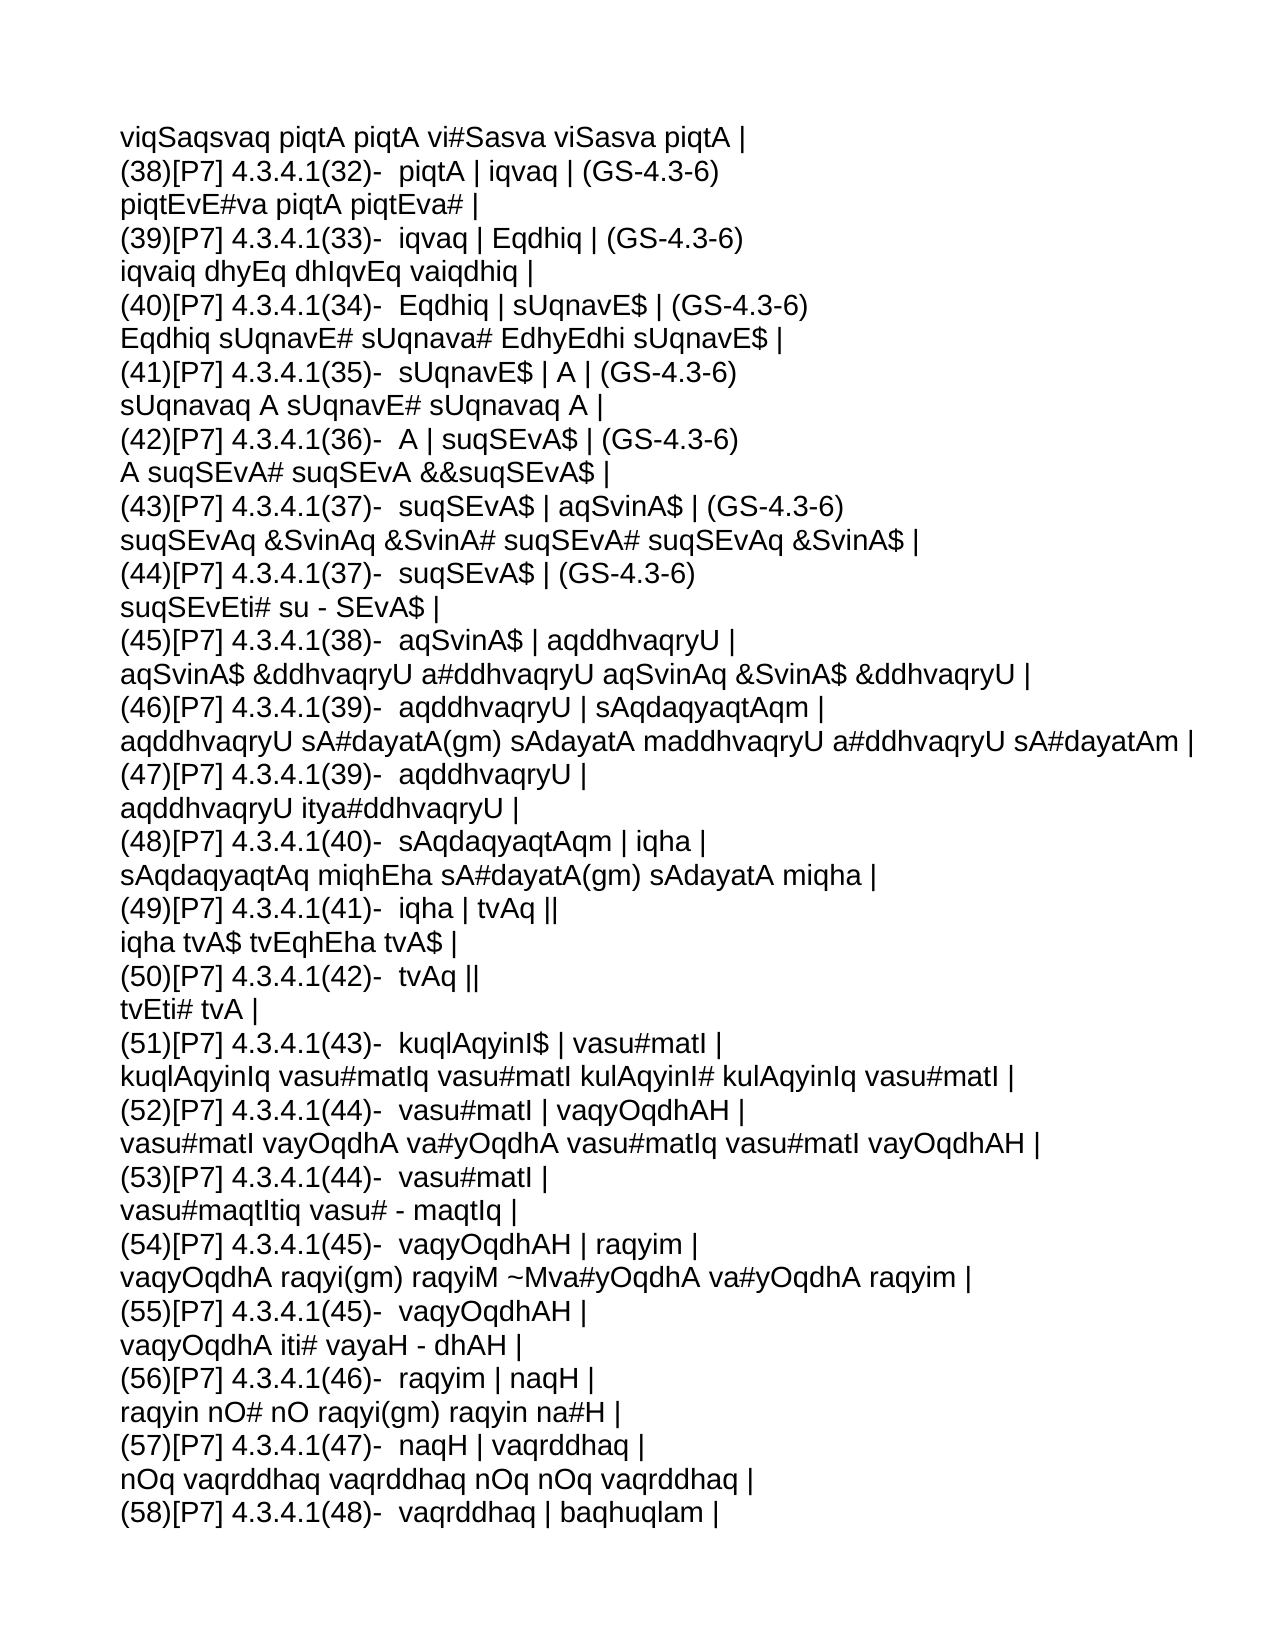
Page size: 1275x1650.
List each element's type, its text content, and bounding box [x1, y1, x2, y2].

text viqSaqsvaq piqtA piqtA vi#Sasva viSasva piqtA | [120, 120, 1200, 153]
text aqddhvaqryU sA#dayatA(gm) sAdayatA maddhvaqryU a#ddhvaqryU sA#dayatAm | [120, 724, 1200, 757]
text (58)[P7] 4.3.4.1(48)- vaqrddhaq | baqhuqlam | [120, 1495, 1200, 1529]
text (42)[P7] 4.3.4.1(36)- A | suqSEvA$ | (GS-4.3-6) [120, 422, 1200, 455]
text (45)[P7] 4.3.4.1(38)- aqSvinA$ | aqddhvaqryU | [120, 623, 1200, 657]
text vaqyOqdhA iti# vayaH - dhAH | [120, 1327, 1200, 1361]
text (53)[P7] 4.3.4.1(44)- vasu#matI | [120, 1160, 1200, 1193]
text raqyin nO# nO raqyi(gm) raqyin na#H | [120, 1394, 1200, 1428]
text (47)[P7] 4.3.4.1(39)- aqddhvaqryU | [120, 757, 1200, 791]
text (41)[P7] 4.3.4.1(35)- sUqnavE$ | A | (GS-4.3-6) [120, 355, 1200, 388]
text sAqdaqyaqtAq miqhEha sA#dayatA(gm) sAdayatA miqha | [120, 858, 1200, 891]
text vasu#maqtItiq vasu# - maqtIq | [120, 1193, 1200, 1227]
text (52)[P7] 4.3.4.1(44)- vasu#matI | vaqyOqdhAH | [120, 1093, 1200, 1126]
text (40)[P7] 4.3.4.1(34)- Eqdhiq | sUqnavE$ | (GS-4.3-6) [120, 288, 1200, 321]
text suqSEvEti# su - SEvA$ | [120, 589, 1200, 623]
text (57)[P7] 4.3.4.1(47)- naqH | vaqrddhaq | [120, 1428, 1200, 1462]
text aqSvinA$ &ddhvaqryU a#ddhvaqryU aqSvinAq &SvinA$ &ddhvaqryU | [120, 657, 1200, 690]
text iqvaiq dhyEq dhIqvEq vaiqdhiq | [120, 254, 1200, 288]
text (39)[P7] 4.3.4.1(33)- iqvaq | Eqdhiq | (GS-4.3-6) [120, 221, 1200, 254]
text iqha tvA$ tvEqhEha tvA$ | [120, 925, 1200, 958]
text (43)[P7] 4.3.4.1(37)- suqSEvA$ | aqSvinA$ | (GS-4.3-6) [120, 489, 1200, 522]
text (49)[P7] 4.3.4.1(41)- iqha | tvAq || [120, 891, 1200, 925]
text vaqyOqdhA raqyi(gm) raqyiM ~Mva#yOqdhA va#yOqdhA raqyim | [120, 1260, 1200, 1294]
text Eqdhiq sUqnavE# sUqnava# EdhyEdhi sUqnavE$ | [120, 321, 1200, 355]
text (48)[P7] 4.3.4.1(40)- sAqdaqyaqtAqm | iqha | [120, 824, 1200, 858]
text vasu#matI vayOqdhA va#yOqdhA vasu#matIq vasu#matI vayOqdhAH | [120, 1126, 1200, 1160]
text (38)[P7] 4.3.4.1(32)- piqtA | iqvaq | (GS-4.3-6) [120, 153, 1200, 187]
text (54)[P7] 4.3.4.1(45)- vaqyOqdhAH | raqyim | [120, 1227, 1200, 1260]
text kuqlAqyinIq vasu#matIq vasu#matI kulAqyinI# kulAqyinIq vasu#matI | [120, 1059, 1200, 1093]
text aqddhvaqryU itya#ddhvaqryU | [120, 791, 1200, 824]
text suqSEvAq &SvinAq &SvinA# suqSEvA# suqSEvAq &SvinA$ | [120, 522, 1200, 556]
text (55)[P7] 4.3.4.1(45)- vaqyOqdhAH | [120, 1294, 1200, 1327]
text tvEti# tvA | [120, 992, 1200, 1026]
text nOq vaqrddhaq vaqrddhaq nOq nOq vaqrddhaq | [120, 1462, 1200, 1495]
text (51)[P7] 4.3.4.1(43)- kuqlAqyinI$ | vasu#matI | [120, 1026, 1200, 1059]
text A suqSEvA# suqSEvA &&suqSEvA$ | [120, 455, 1200, 489]
text sUqnavaq A sUqnavE# sUqnavaq A | [120, 388, 1200, 422]
text (44)[P7] 4.3.4.1(37)- suqSEvA$ | (GS-4.3-6) [120, 556, 1200, 589]
text (50)[P7] 4.3.4.1(42)- tvAq || [120, 958, 1200, 992]
text (56)[P7] 4.3.4.1(46)- raqyim | naqH | [120, 1361, 1200, 1394]
text (46)[P7] 4.3.4.1(39)- aqddhvaqryU | sAqdaqyaqtAqm | [120, 690, 1200, 724]
text piqtEvE#va piqtA piqtEva# | [120, 187, 1200, 221]
